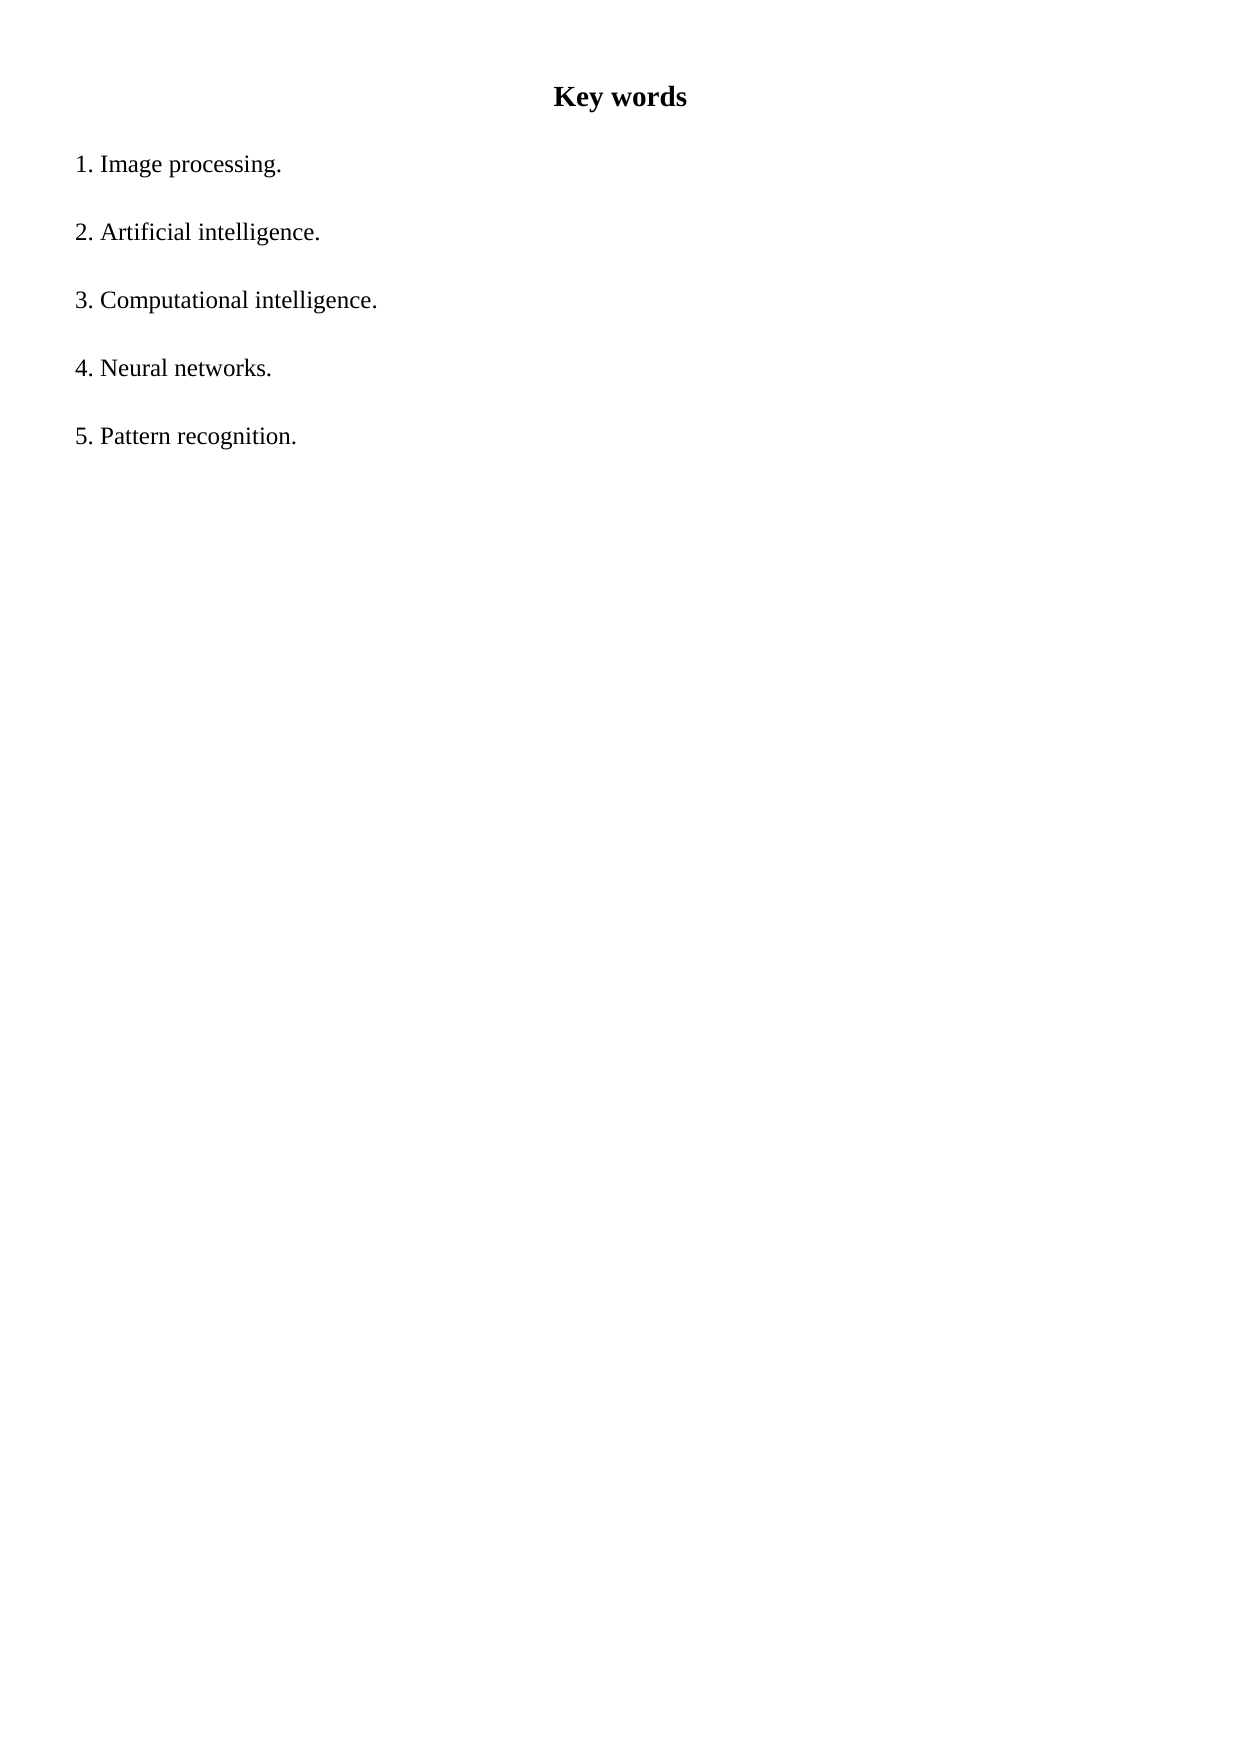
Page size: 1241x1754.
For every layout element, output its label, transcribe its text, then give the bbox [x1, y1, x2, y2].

text Key words [75, 79, 1165, 113]
text 1. Image processing. [75, 147, 1165, 181]
text 2. Artificial intelligence. [75, 215, 1165, 249]
text 5. Pattern recognition. [75, 418, 1165, 452]
text 4. Neural networks. [75, 351, 1165, 384]
text 3. Computational intelligence. [75, 283, 1165, 317]
